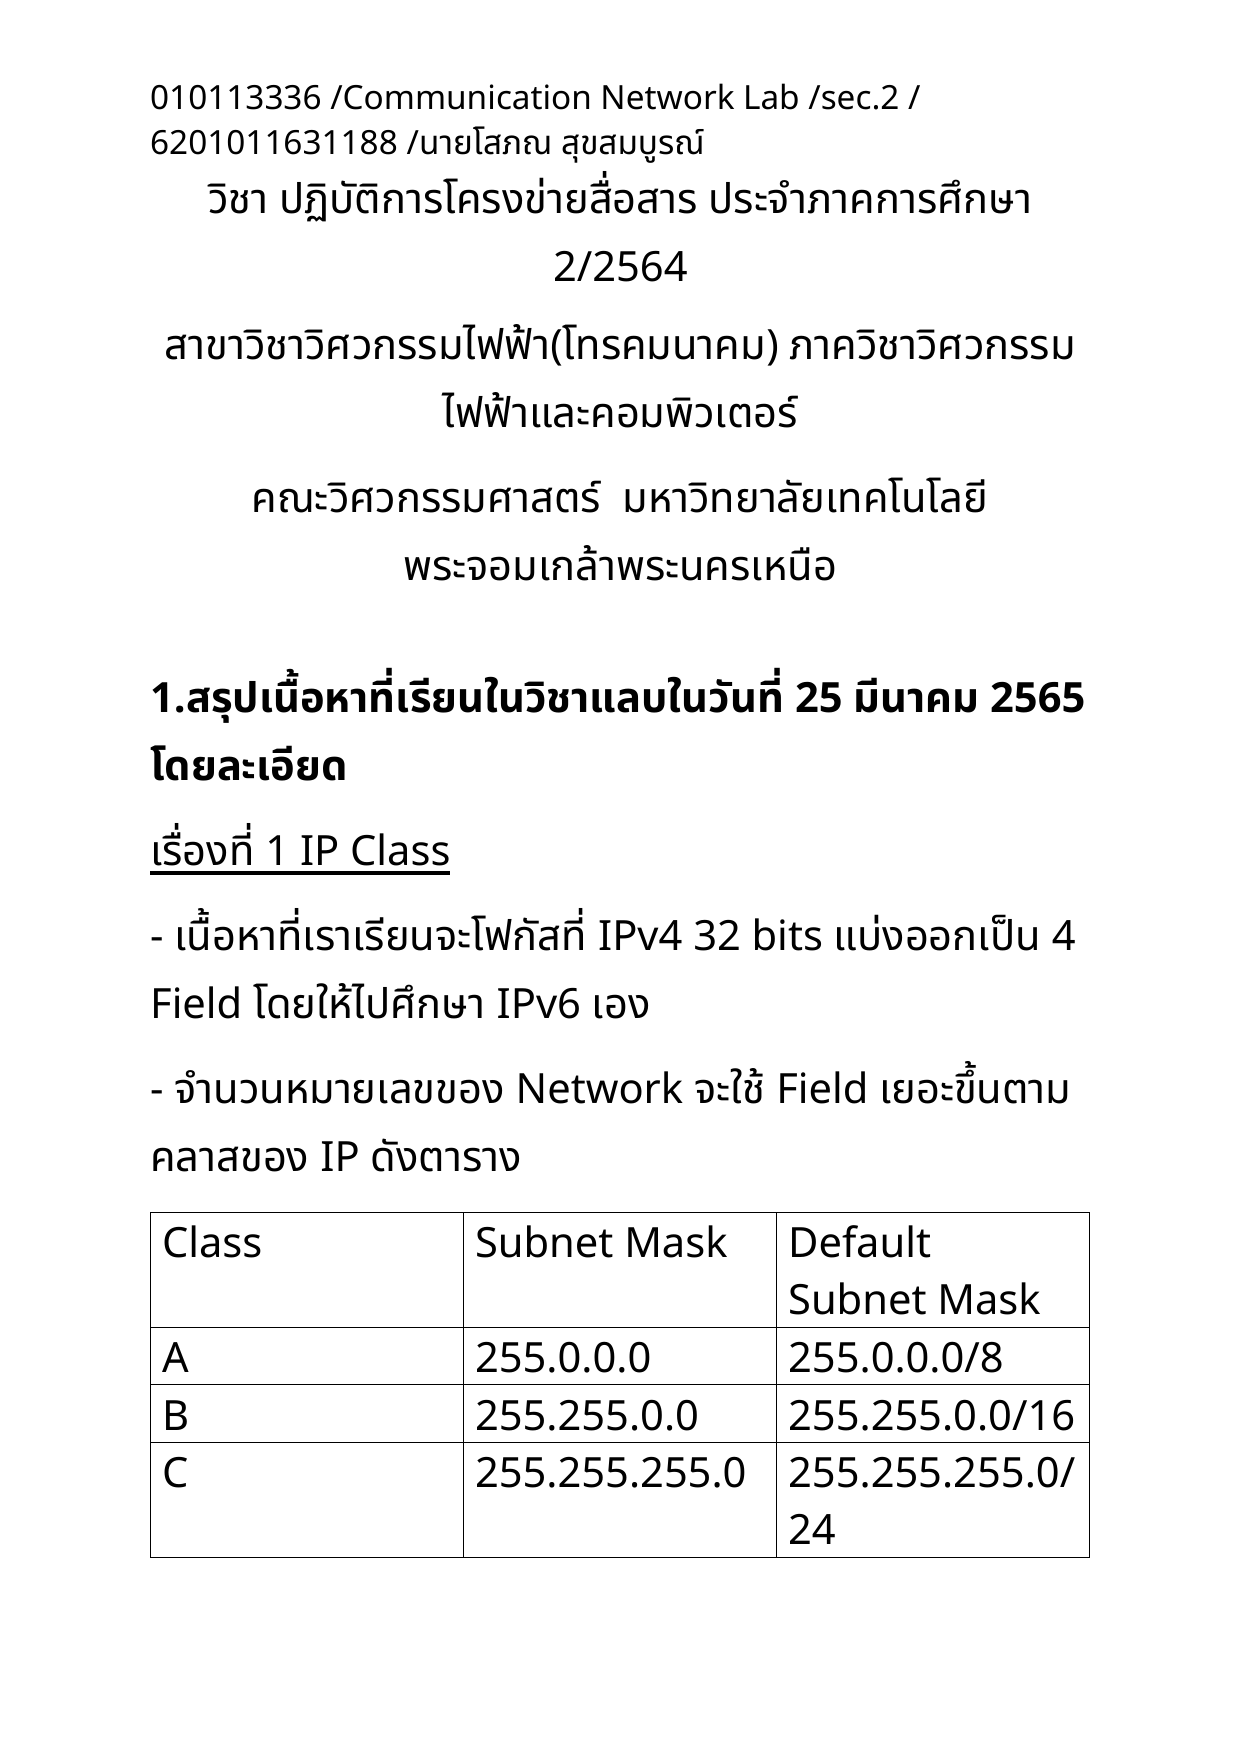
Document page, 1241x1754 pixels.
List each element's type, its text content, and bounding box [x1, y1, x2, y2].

table_cell 255.255.0.0 [464, 1385, 776, 1442]
text สาขาวิชาวิศวกรรมไฟฟ้า(โทรคมนาคม) ภาควิชาวิศวกรรมไฟฟ้าและคอมพิวเตอร์ [150, 315, 1090, 446]
text - เนื้อหาที่เราเรียนจะโฟกัสที่ IPv4 32 bits แบ่งออกเป็น 4 Field โดยให้ไปศึกษา IPv6 เอง [150, 905, 1090, 1037]
table_header Default Subnet Mask [777, 1213, 1089, 1327]
text วิชา ปฏิบัติการโครงข่ายสื่อสาร ประจำภาคการศึกษา 2/2564 [150, 170, 1090, 294]
table_cell B [151, 1385, 463, 1442]
table_cell C [151, 1443, 463, 1557]
table_cell A [151, 1328, 463, 1384]
table_cell 255.255.255.0/24 [777, 1443, 1089, 1557]
table_header Class [151, 1213, 463, 1327]
table_cell 255.0.0.0/8 [777, 1328, 1089, 1384]
text 1.สรุปเนื้อหาที่เรียนในวิชาแลบในวันที่ 25 มีนาคม 2565 โดยละเอียด [150, 667, 1090, 799]
table_cell 255.255.0.0/16 [777, 1385, 1089, 1442]
text - จำนวนหมายเลขของ Network จะใช้ Field เยอะขึ้นตามคลาสของ IP ดังตาราง [150, 1059, 1090, 1190]
table_cell 255.0.0.0 [464, 1328, 776, 1384]
text เรื่องที่ 1 IP Class [150, 820, 1090, 884]
text คณะวิศวกรรมศาสตร์ มหาวิทยาลัยเทคโนโลยีพระจอมเกล้าพระนครเหนือ [150, 468, 1090, 599]
table_header Subnet Mask [464, 1213, 776, 1327]
table_cell 255.255.255.0 [464, 1443, 776, 1557]
